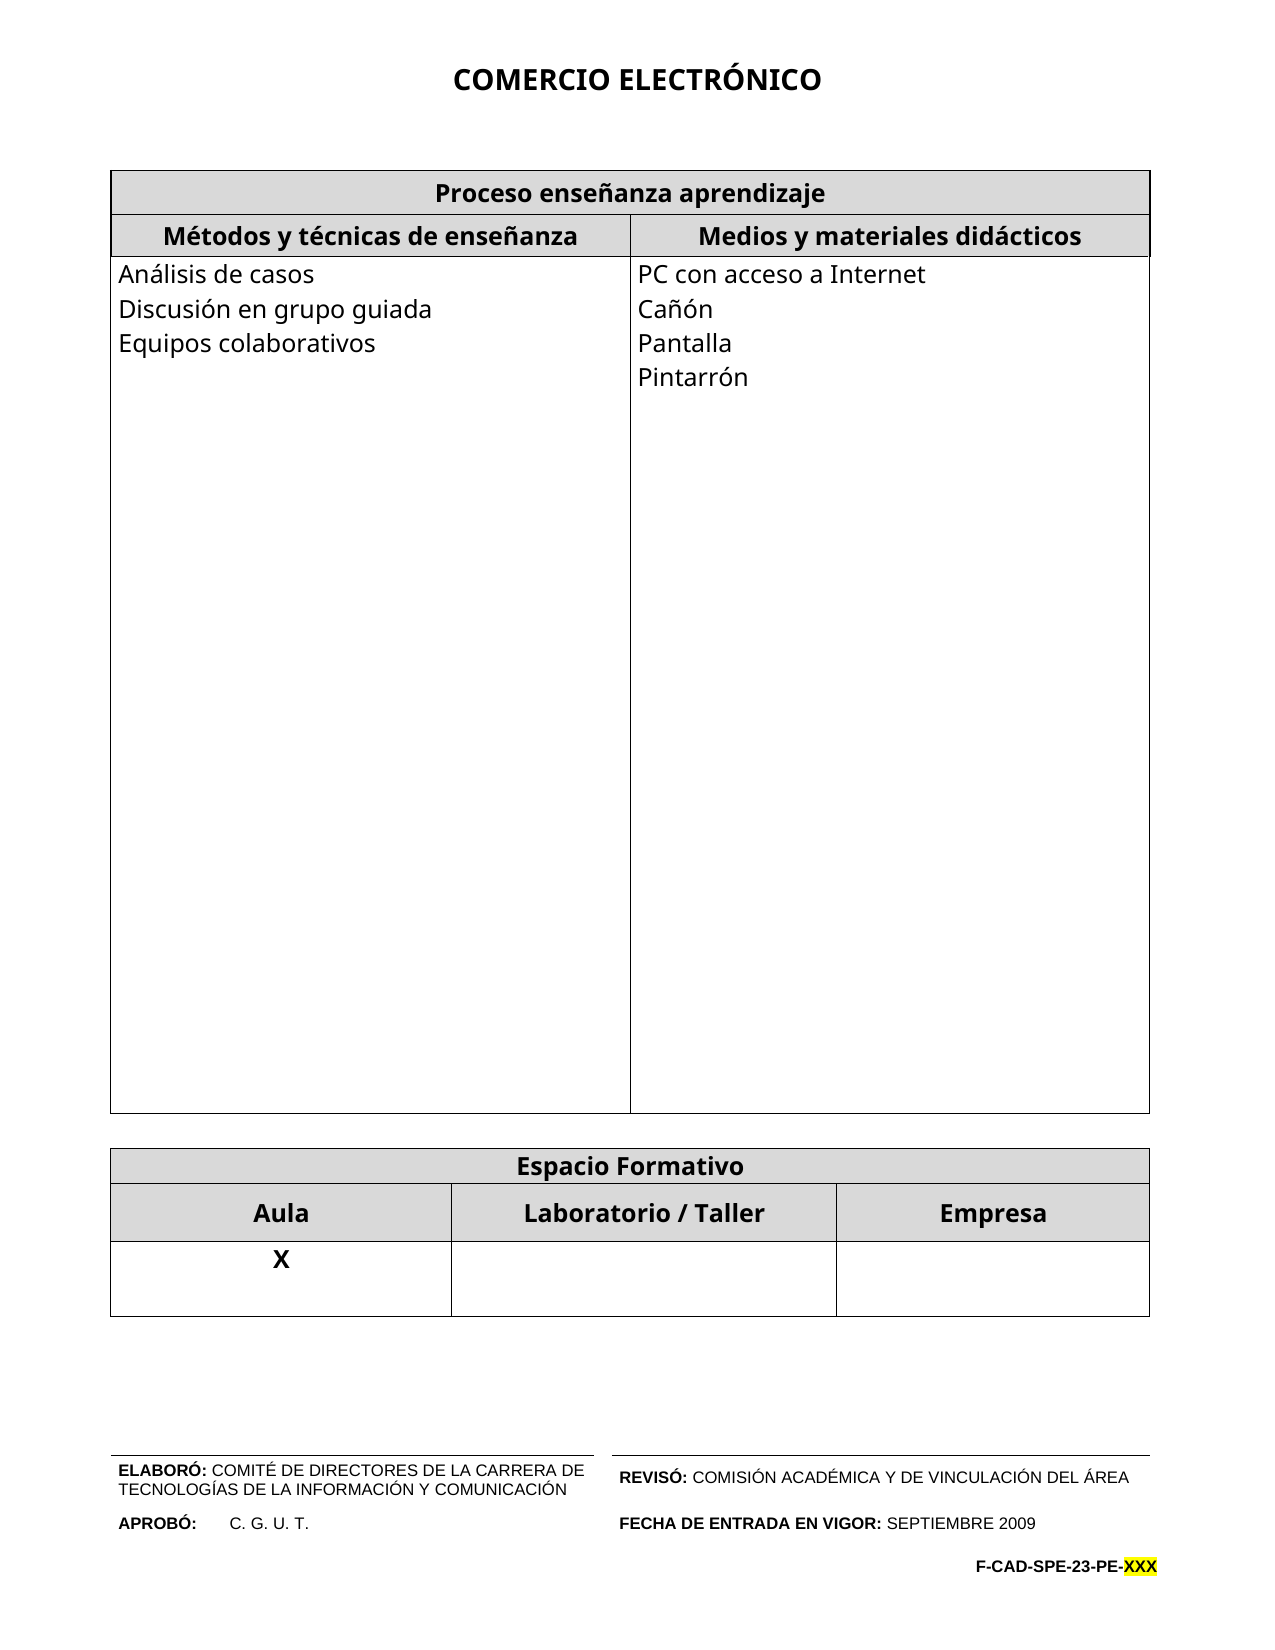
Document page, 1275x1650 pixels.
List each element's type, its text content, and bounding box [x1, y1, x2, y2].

table_cell Métodos y técnicas de enseñanza [112, 215, 630, 256]
table_cell Medios y materiales didácticos [631, 215, 1149, 256]
subtitle COMERCIO ELECTRÓNICO [118, 59, 1157, 99]
table_header Proceso enseñanza aprendizaje [112, 171, 1149, 214]
table_cell Análisis de casos Discusión en grupo guiada Equipos colaborativos [111, 257, 630, 1113]
table_cell Empresa [837, 1184, 1149, 1241]
table_cell X [111, 1242, 451, 1316]
table_cell [837, 1242, 1149, 1316]
table_cell Laboratorio / Taller [452, 1184, 836, 1241]
table_cell Aula [111, 1184, 451, 1241]
table_cell PC con acceso a Internet Cañón Pantalla Pintarrón [631, 256, 1149, 1113]
table_cell [452, 1242, 836, 1316]
table_header Espacio Formativo [111, 1149, 1149, 1183]
